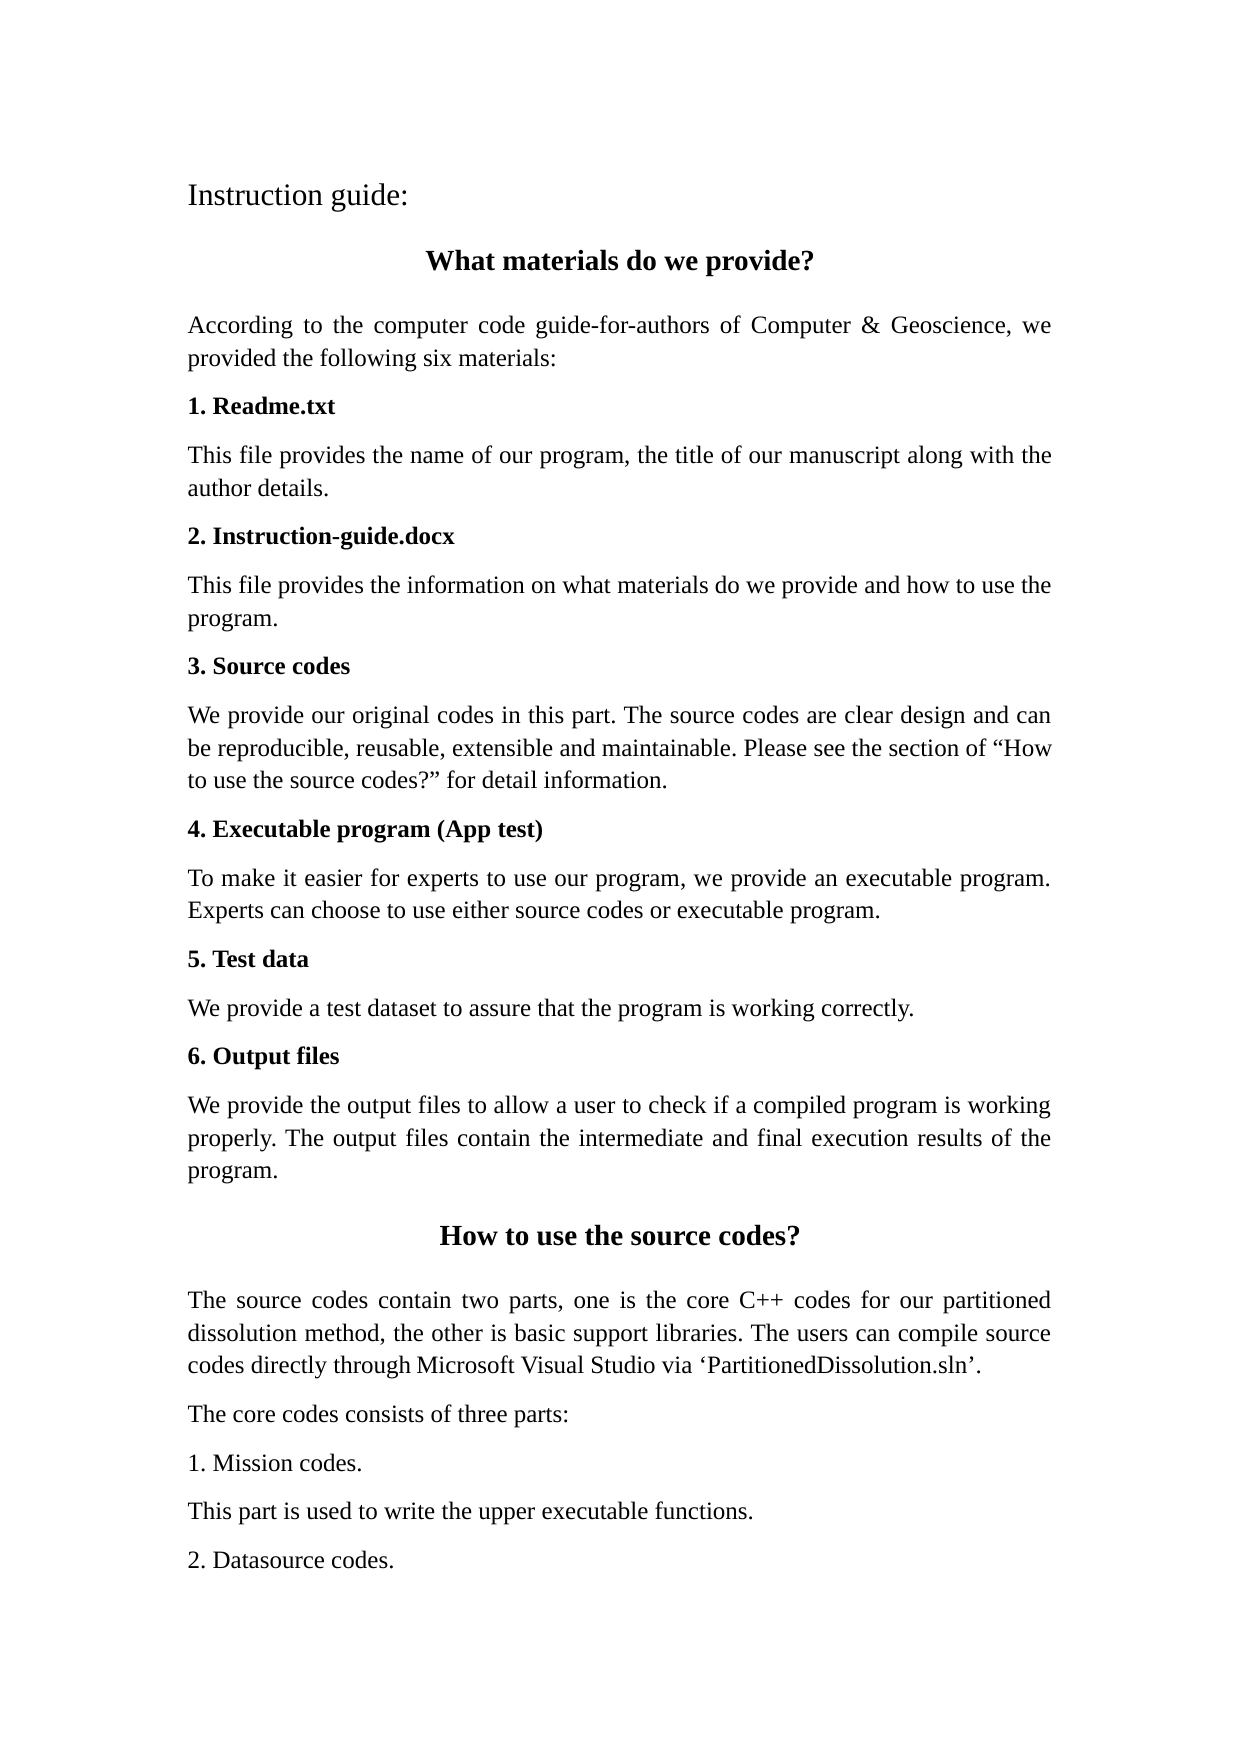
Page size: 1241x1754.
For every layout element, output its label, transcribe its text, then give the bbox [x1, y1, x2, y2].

text 5. Test data [187, 942, 1053, 974]
text The core codes consists of three parts: [187, 1397, 1053, 1429]
text What materials do we provide? [187, 227, 1053, 292]
text 6. Output files [187, 1039, 1053, 1072]
text 2. Datasource codes. [187, 1543, 1053, 1576]
text We provide our original codes in this part. The source codes are clear design and can be reproducible, reusable, extensible and maintainable. Please see the section of “How to use the source codes?” for detail information. [187, 698, 1053, 796]
text We provide a test dataset to assure that the program is working correctly. [187, 991, 1053, 1023]
text The source codes contain two parts, one is the core C++ codes for our partitioned dissolution method, the other is basic support libraries. The users can compile source codes directly through Microsoft Visual Studio via ‘PartitionedDissolution.sln’. [187, 1283, 1053, 1381]
text 2. Instruction-guide.docx [187, 519, 1053, 552]
text Instruction guide: [187, 162, 1053, 227]
text This file provides the name of our program, the title of our manuscript along with the author details. [187, 438, 1053, 503]
text According to the computer code guide-for-authors of Computer & Geoscience, we provided the following six materials: [187, 308, 1053, 373]
text This file provides the information on what materials do we provide and how to use the program. [187, 568, 1053, 633]
text How to use the source codes? [187, 1202, 1053, 1267]
text 3. Source codes [187, 649, 1053, 682]
text To make it easier for experts to use our program, we provide an executable program. Experts can choose to use either source codes or executable program. [187, 861, 1053, 926]
text This part is used to write the upper executable functions. [187, 1494, 1053, 1527]
text 4. Executable program (App test) [187, 812, 1053, 844]
text We provide the output files to allow a user to check if a compiled program is working properly. The output files contain the intermediate and final execution results of the program. [187, 1088, 1053, 1186]
text 1. Mission codes. [187, 1446, 1053, 1478]
text 1. Readme.txt [187, 389, 1053, 422]
